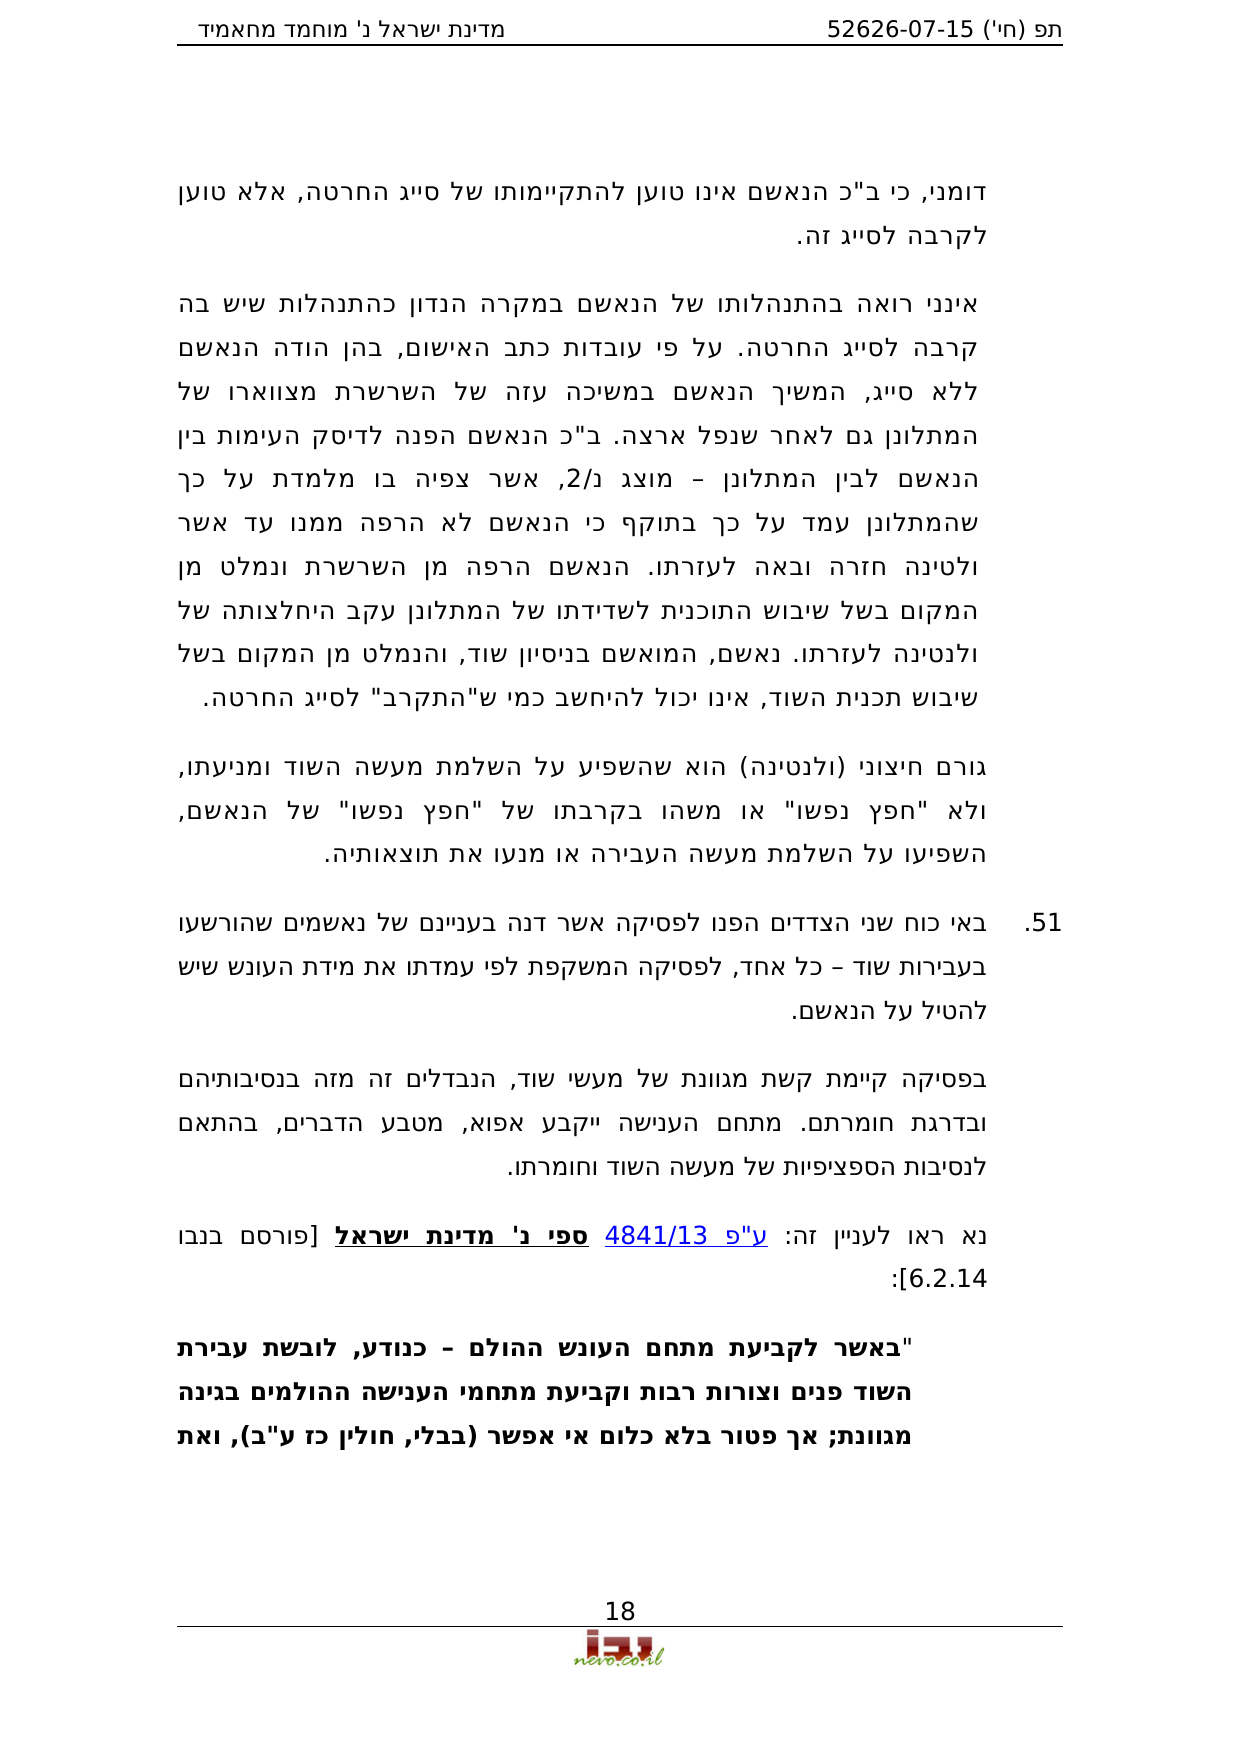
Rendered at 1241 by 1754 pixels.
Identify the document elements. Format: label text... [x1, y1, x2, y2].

text בפסיקה קיימת קשת מגוונת של מעשי שוד, הנבדלים זה מזה בנסיבותיהם ובדרגת חומרתם. מתחם הענישה ייקבע אפוא, מטבע הדברים, בהתאם לנסיבות הספציפיות של מעשה השוד וחומרתו. [177, 1065, 1063, 1181]
picture [574, 1629, 666, 1667]
text 51. באי כוח שני הצדדים הפנו לפסיקה אשר דנה בעניינם של נאשמים שהורשעו בעבירות שוד – כל אחד, לפסיקה המשקפת לפי עמדתו את מידת העונש שיש להטיל על הנאשם. [177, 908, 1063, 1025]
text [177, 1333, 913, 1450]
text גורם חיצוני (ולנטינה) הוא שהשפיע על השלמת מעשה השוד ומניעתו, ולא "חפץ נפשו" או משהו בקרבתו של "חפץ נפשו" של הנאשם, השפיעו על השלמת מעשה העבירה או מנעו את תוצאותיה. [177, 752, 988, 869]
text אינני רואה בהתנהלותו של הנאשם במקרה הנדון כהתנהלות שיש בה קרבה לסייג החרטה. על פי עובדות כתב האישום, בהן הודה הנאשם ללא סייג, המשיך הנאשם במשיכה עזה של השרשרת מצווארו של המתלונן גם לאחר שנפל ארצה. ב"כ הנאשם הפנה לדיסק העימות בין הנאשם לבין המתלונן – מוצג נ/2, אשר צפיה בו מלמדת על כך שהמתלונן עמד על כך בתוקף כי הנאשם לא הרפה ממנו עד אשר ולטינה חזרה ובאה לעזרתו. הנאשם הרפה מן השרשרת ונמלט מן המקום בשל שיבוש התוכנית לשדידתו של המתלונן עקב היחלצותה של ולנטינה לעזרתו. נאשם, המואשם בניסיון שוד, והנמלט מן המקום בשל שיבוש תכנית השוד, אינו יכול להיחשב כמי ש"התקרב" לסייג החרטה. [177, 290, 1063, 713]
text דומני, כי ב"כ הנאשם אינו טוען להתקיימותו של סייג החרטה, אלא טוען לקרבה לסייג זה. [177, 177, 988, 250]
text נא ראו לעניין זה: ע"פ 4841/13 ספי נ' מדינת ישראל [פורסם בנבו 6.2.14]: [177, 1221, 1063, 1294]
